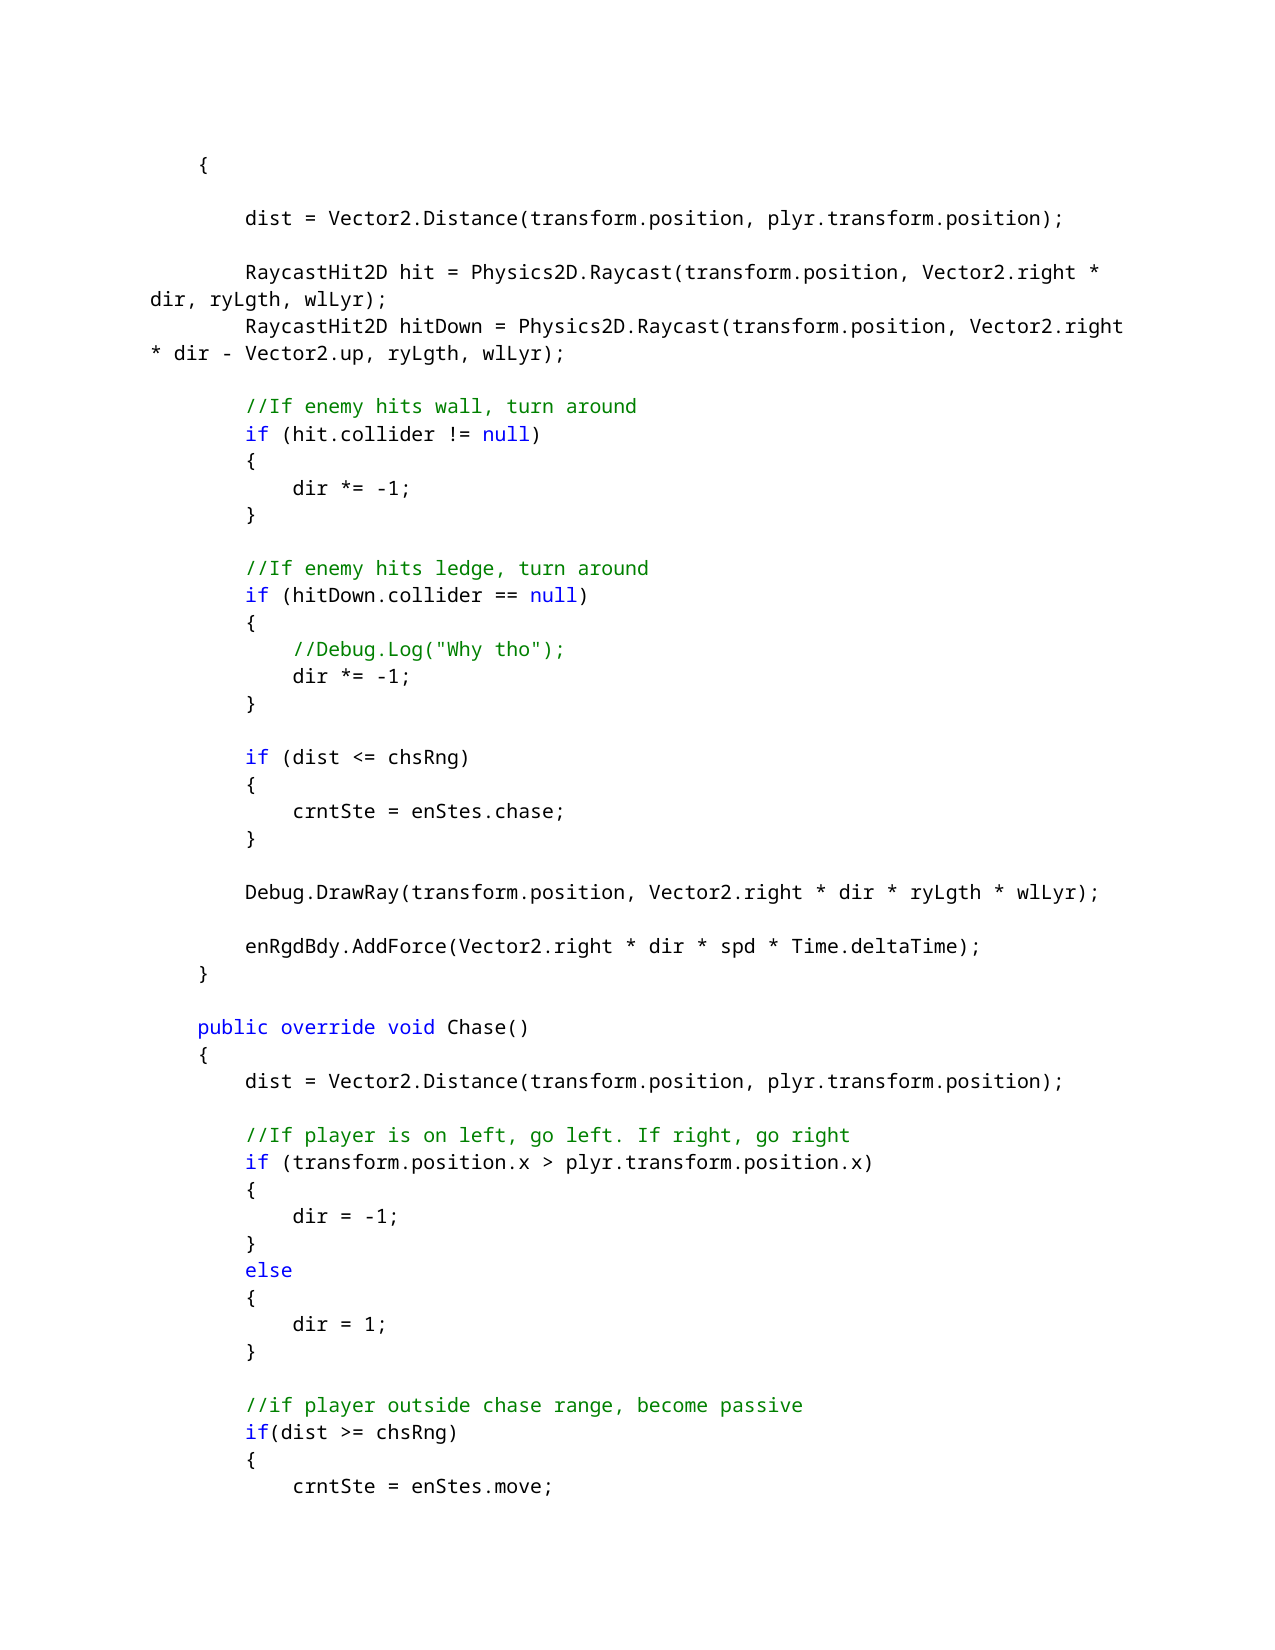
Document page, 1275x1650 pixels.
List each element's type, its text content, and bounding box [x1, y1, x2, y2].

text else [150, 1256, 1125, 1283]
text } [150, 959, 1125, 986]
text dir = 1; [150, 1310, 1125, 1337]
text { [150, 150, 1125, 177]
text } [150, 824, 1125, 851]
text dist = Vector2.Distance(transform.position, plyr.transform.position); [150, 204, 1125, 231]
text //If enemy hits ledge, turn around [150, 555, 1125, 582]
text RaycastHit2D hitDown = Physics2D.Raycast(transform.position, Vector2.right * dir - Vector2.up, ryLgth, wlLyr); [150, 312, 1125, 366]
text } [150, 501, 1125, 528]
text //If enemy hits wall, turn around [150, 393, 1125, 420]
text { [150, 447, 1125, 474]
text { [150, 1040, 1125, 1067]
text crntSte = enStes.chase; [150, 797, 1125, 824]
text public override void Chase() [150, 1013, 1125, 1040]
text RaycastHit2D hit = Physics2D.Raycast(transform.position, Vector2.right * dir, ryLgth, wlLyr); [150, 258, 1125, 312]
text if(dist >= chsRng) [150, 1418, 1125, 1445]
text } [150, 689, 1125, 717]
text } [150, 1337, 1125, 1364]
text if (dist <= chsRng) [150, 743, 1125, 771]
text { [150, 609, 1125, 636]
text enRgdBdy.AddForce(Vector2.right * dir * spd * Time.deltaTime); [150, 932, 1125, 959]
text Debug.DrawRay(transform.position, Vector2.right * dir * ryLgth * wlLyr); [150, 878, 1125, 905]
text dist = Vector2.Distance(transform.position, plyr.transform.position); [150, 1067, 1125, 1094]
text //If player is on left, go left. If right, go right [150, 1121, 1125, 1148]
text dir *= -1; [150, 474, 1125, 501]
text } [150, 1229, 1125, 1256]
text { [150, 1175, 1125, 1202]
text { [150, 1283, 1125, 1310]
text { [150, 1445, 1125, 1472]
text crntSte = enStes.move; [150, 1472, 1125, 1499]
text if (hitDown.collider == null) [150, 582, 1125, 609]
text if (transform.position.x > plyr.transform.position.x) [150, 1148, 1125, 1175]
text { [150, 771, 1125, 797]
text if (hit.collider != null) [150, 420, 1125, 447]
text dir *= -1; [150, 663, 1125, 689]
text dir = -1; [150, 1202, 1125, 1229]
text //if player outside chase range, become passive [150, 1391, 1125, 1418]
text //Debug.Log("Why tho"); [150, 636, 1125, 663]
